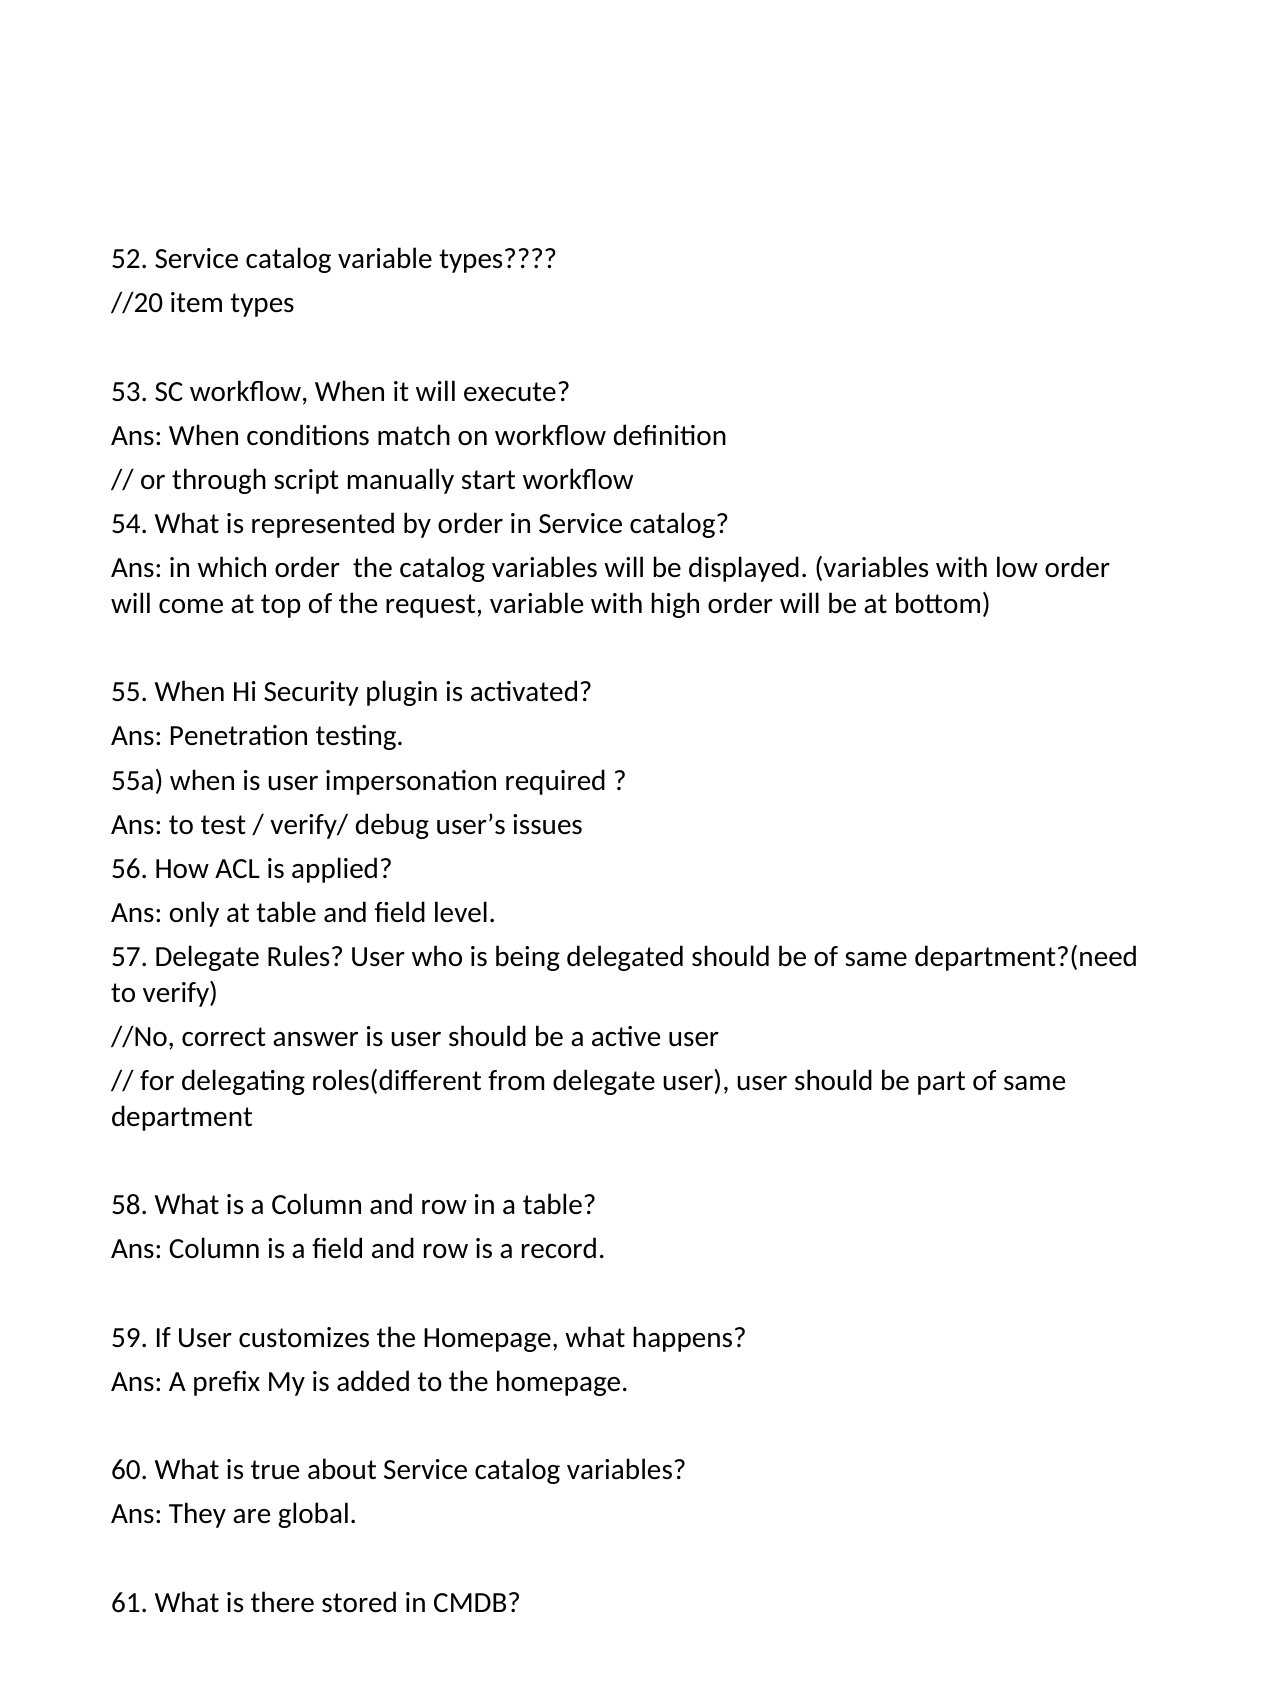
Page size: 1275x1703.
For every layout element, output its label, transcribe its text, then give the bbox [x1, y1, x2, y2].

text Ans: Column is a field and row is a record. [111, 1230, 1153, 1266]
text 56. How ACL is applied? [111, 850, 1153, 886]
text Ans: A prefix My is added to the homepage. [111, 1363, 1153, 1398]
text 60. What is true about Service catalog variables? [111, 1451, 1153, 1487]
text 55. When Hi Security plugin is activated? [111, 673, 1153, 709]
text // or through script manually start workflow [111, 461, 1153, 497]
text Ans: only at table and field level. [111, 894, 1153, 930]
text 55a) when is user impersonation required ? [111, 762, 1153, 797]
text 54. What is represented by order in Service catalog? [111, 505, 1153, 541]
text Ans: When conditions match on workflow definition [111, 417, 1153, 452]
text 57. Delegate Rules? User who is being delegated should be of same department?(need to verify) [111, 938, 1153, 1009]
text 52. Service catalog variable types???? [111, 240, 1153, 276]
text //20 item types [111, 284, 1153, 320]
text 58. What is a Column and row in a table? [111, 1186, 1153, 1222]
text 59. If User customizes the Homepage, what happens? [111, 1319, 1153, 1354]
text Ans: They are global. [111, 1495, 1153, 1531]
text //No, correct answer is user should be a active user [111, 1018, 1153, 1054]
text Ans: Penetration testing. [111, 717, 1153, 753]
text 61. What is there stored in CMDB? [111, 1584, 1153, 1619]
text // for delegating roles(different from delegate user), user should be part of same department [111, 1062, 1153, 1133]
text Ans: in which order the catalog variables will be displayed. (variables with low order will come at top of the request, variable with high order will be at bottom) [111, 549, 1153, 621]
text 53. SC workflow, When it will execute? [111, 373, 1153, 408]
text Ans: to test / verify/ debug user’s issues [111, 806, 1153, 841]
